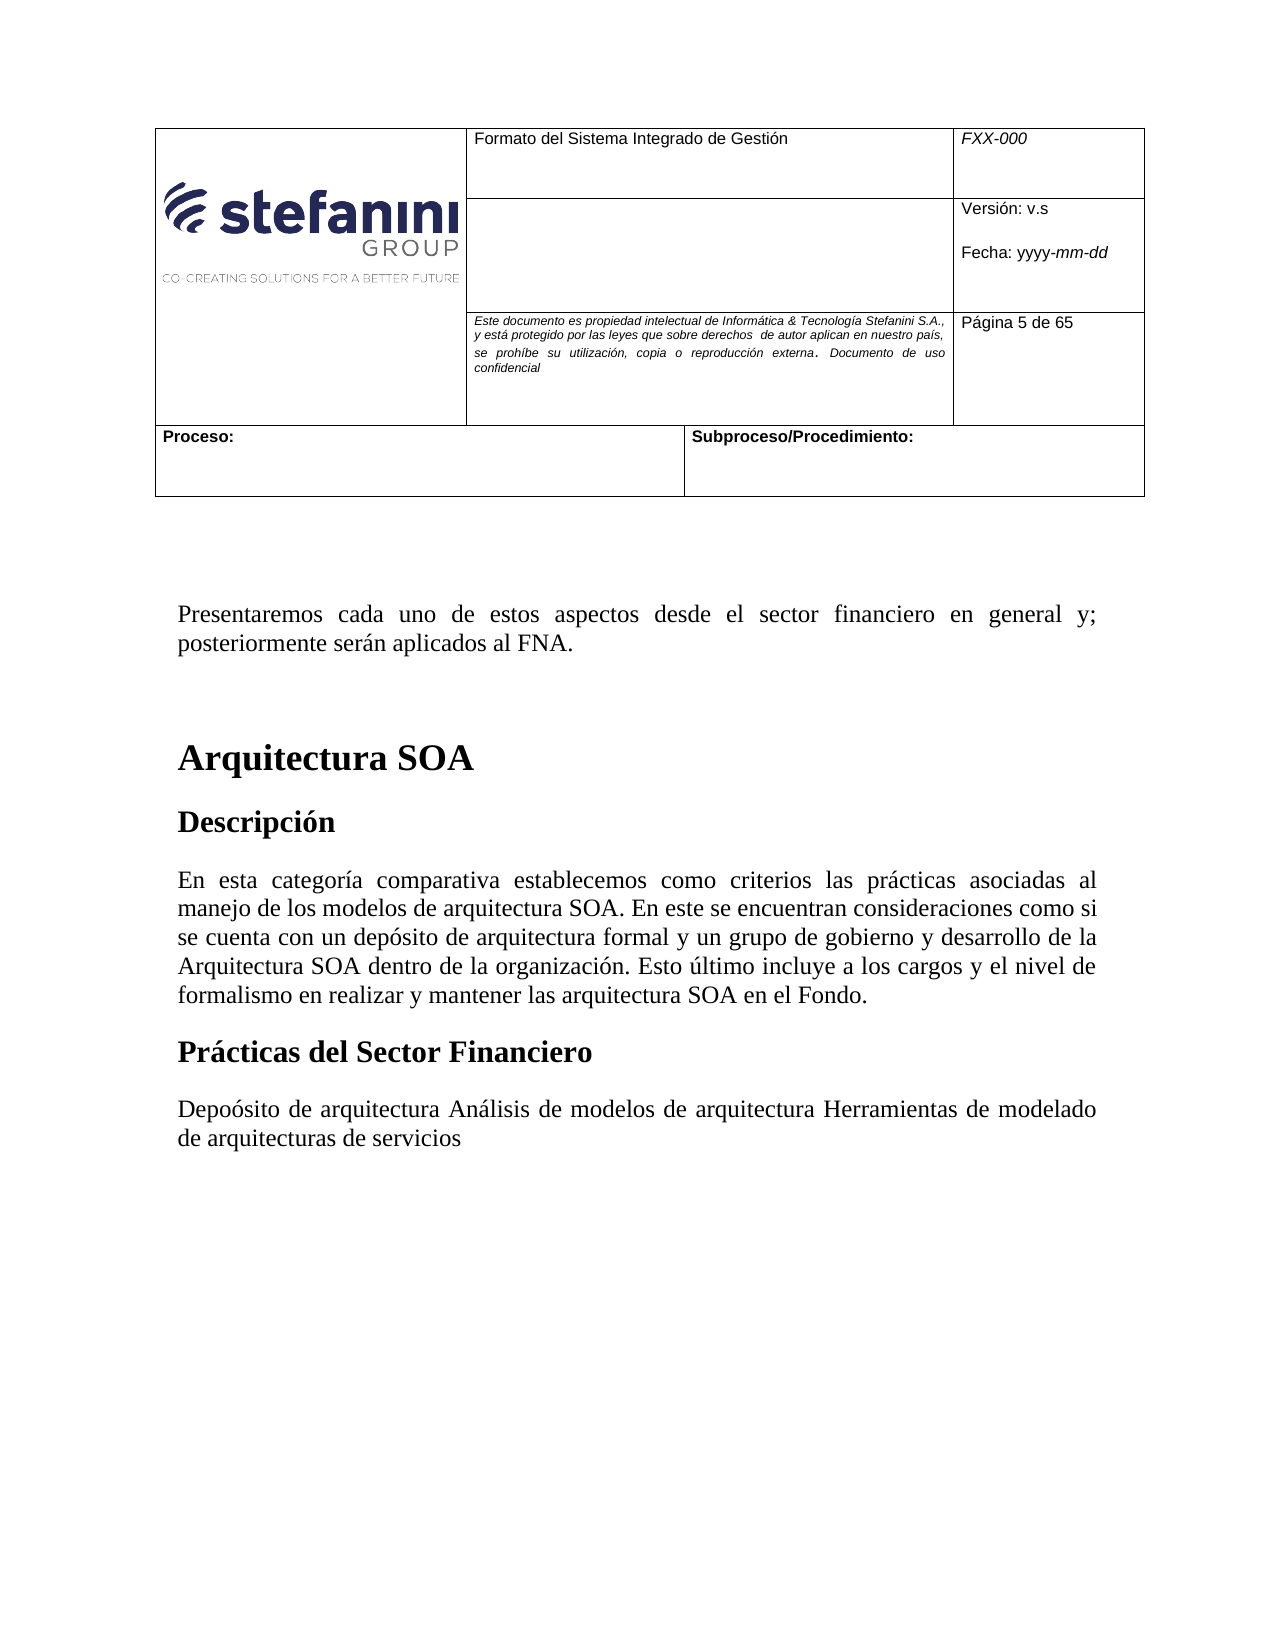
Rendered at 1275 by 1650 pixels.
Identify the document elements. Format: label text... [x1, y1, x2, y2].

picture [162, 182, 460, 286]
text En esta categoría comparativa establecemos como criterios las prácticas asociadas al manejo de los modelos de arquitectura SOA. En este se encuentran consideraciones como si se cuenta con un depósito de arquitectura formal y un grupo de gobierno y desarrollo de la Arquitectura SOA dentro de la organización. Esto último incluye a los cargos y el nivel de formalismo en realizar y mantener las arquitectura SOA en el Fondo. [177, 865, 1098, 1008]
text Presentaremos cada uno de estos aspectos desde el sector financiero en general y; posteriormente serán aplicados al FNA. [177, 599, 1098, 657]
subtitle Prácticas del Sector Financiero [177, 1033, 1098, 1069]
subtitle Arquitectura SOA [177, 736, 1098, 779]
subtitle Descripción [177, 804, 1098, 840]
text Depoósito de arquitectura Análisis de modelos de arquitectura Herramientas de modelado de arquitecturas de servicios [177, 1094, 1098, 1152]
